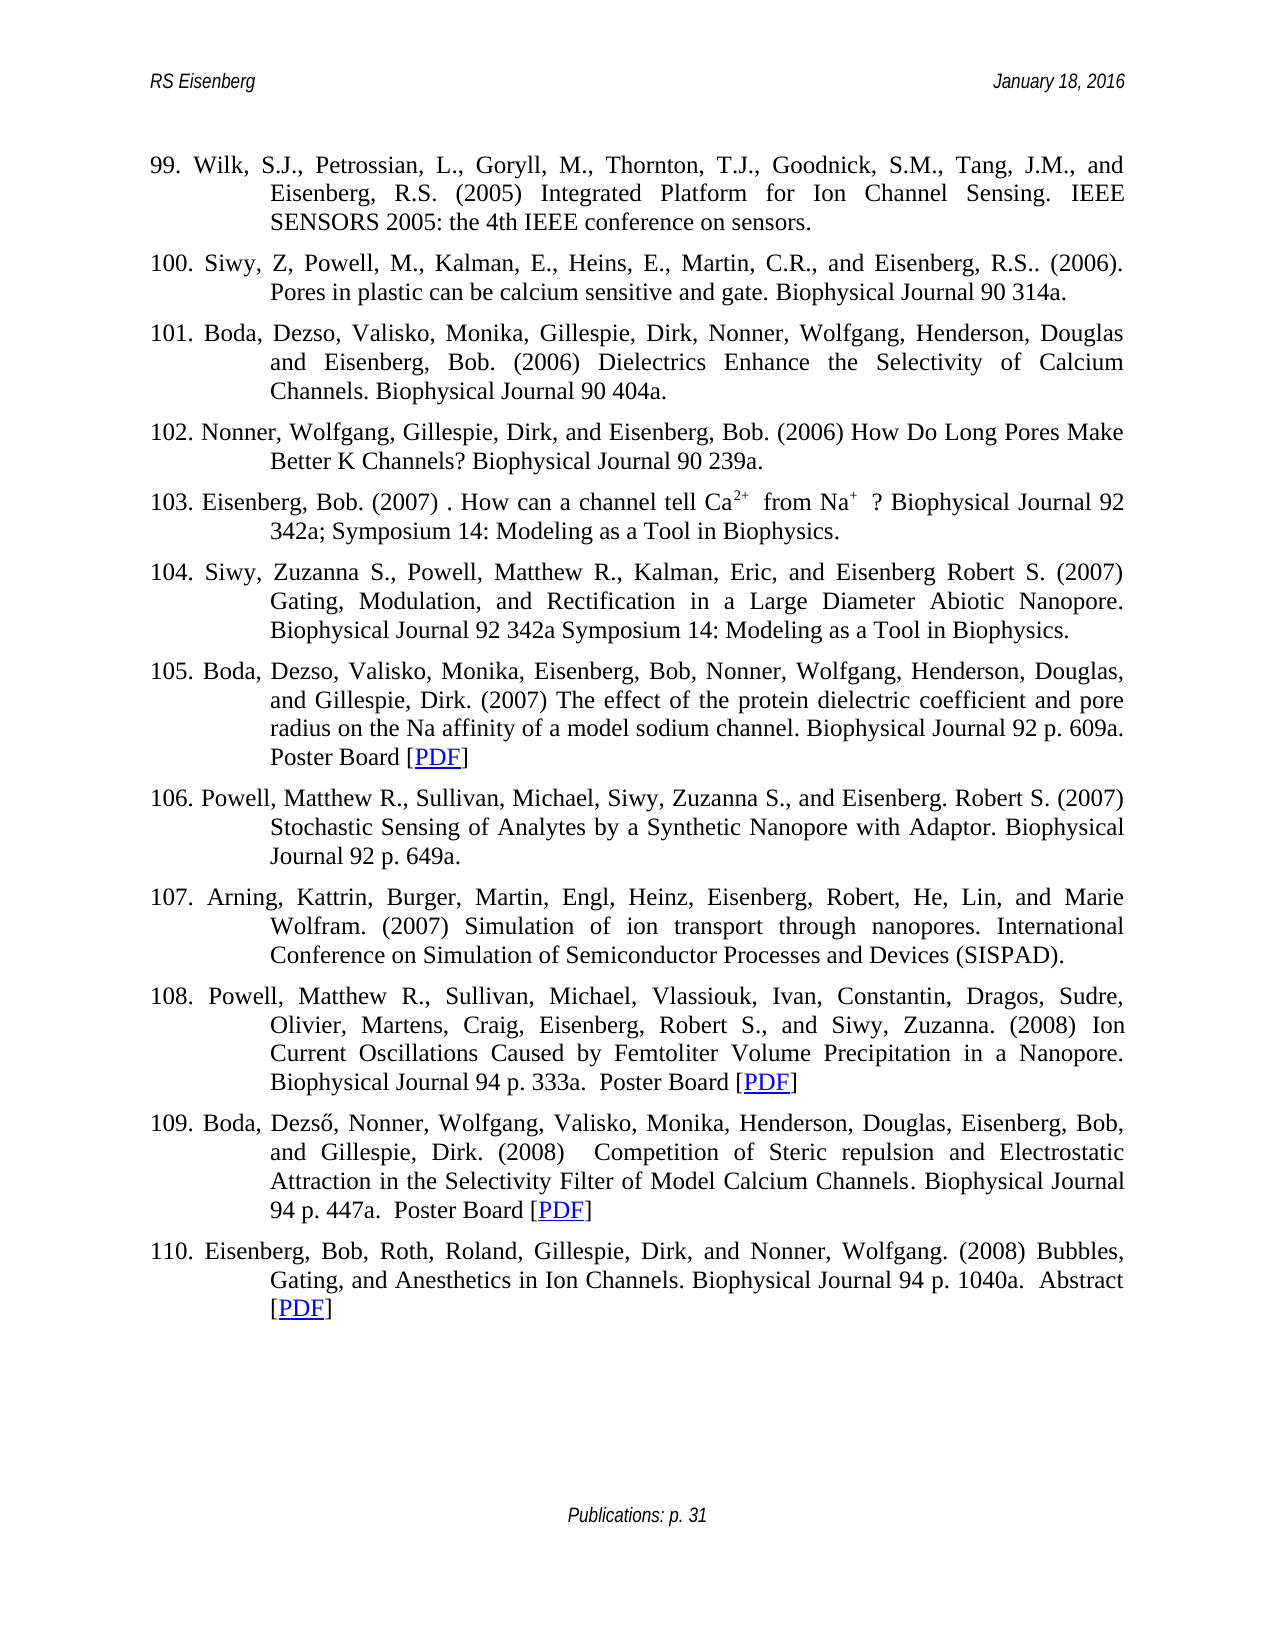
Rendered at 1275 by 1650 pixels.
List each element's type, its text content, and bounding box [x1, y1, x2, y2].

text 101. Boda, Dezso, Valisko, Monika, Gillespie, Dirk, Nonner, Wolfgang, Henderson, Douglas and Eisenberg, Bob. (2006) Dielectrics Enhance the Selectivity of Calcium Channels. Biophysical Journal 90 404a. [150, 318, 1125, 405]
text 110. Eisenberg, Bob, Roth, Roland, Gillespie, Dirk, and Nonner, Wolfgang. (2008) Bubbles, Gating, and Anesthetics in Ion Channels. Biophysical Journal 94 p. 1040a. Abstract [PDF] [150, 1236, 1125, 1322]
text 107. Arning, Kattrin, Burger, Martin, Engl, Heinz, Eisenberg, Robert, He, Lin, and Marie Wolfram. (2007) Simulation of ion transport through nanopores. International Conference on Simulation of Semiconductor Processes and Devices (SISPAD). [150, 882, 1125, 968]
text 99. Wilk, S.J., Petrossian, L., Goryll, M., Thornton, T.J., Goodnick, S.M., Tang, J.M., and Eisenberg, R.S. (2005) Integrated Platform for Ion Channel Sensing. IEEE SENSORS 2005: the 4th IEEE conference on sensors. [150, 150, 1125, 236]
text 109. Boda, Dezső, Nonner, Wolfgang, Valisko, Monika, Henderson, Douglas, Eisenberg, Bob, and Gillespie, Dirk. (2008) Competition of Steric repulsion and Electrostatic Attraction in the Selectivity Filter of Model Calcium Channels. Biophysical Journal 94 p. 447a. Poster Board [PDF] [150, 1108, 1125, 1223]
text 104. Siwy, Zuzanna S., Powell, Matthew R., Kalman, Eric, and Eisenberg Robert S. (2007) Gating, Modulation, and Rectification in a Large Diameter Abiotic Nanopore. Biophysical Journal 92 342a Symposium 14: Modeling as a Tool in Biophysics. [150, 557, 1125, 643]
text 102. Nonner, Wolfgang, Gillespie, Dirk, and Eisenberg, Bob. (2006) How Do Long Pores Make Better K Channels? Biophysical Journal 90 239a. [150, 417, 1125, 475]
text 106. Powell, Matthew R., Sullivan, Michael, Siwy, Zuzanna S., and Eisenberg. Robert S. (2007) Stochastic Sensing of Analytes by a Synthetic Nanopore with Adaptor. Biophysical Journal 92 p. 649a. [150, 783, 1125, 870]
text 108. Powell, Matthew R., Sullivan, Michael, Vlassiouk, Ivan, Constantin, Dragos, Sudre, Olivier, Martens, Craig, Eisenberg, Robert S., and Siwy, Zuzanna. (2008) Ion Current Oscillations Caused by Femtoliter Volume Precipitation in a Nanopore. Biophysical Journal 94 p. 333a. Poster Board [PDF] [150, 981, 1125, 1096]
text 103. Eisenberg, Bob. (2007) . How can a channel tell Ca2+ from Na+ ? Biophysical Journal 92 342a; Symposium 14: Modeling as a Tool in Biophysics. [150, 487, 1125, 545]
text 105. Boda, Dezso, Valisko, Monika, Eisenberg, Bob, Nonner, Wolfgang, Henderson, Douglas, and Gillespie, Dirk. (2007) The effect of the protein dielectric coefficient and pore radius on the Na affinity of a model sodium channel. Biophysical Journal 92 p. 609a. Poster Board [PDF] [150, 656, 1125, 771]
text 100. Siwy, Z, Powell, M., Kalman, E., Heins, E., Martin, C.R., and Eisenberg, R.S.. (2006). Pores in plastic can be calcium sensitive and gate. Biophysical Journal 90 314a. [150, 248, 1125, 306]
